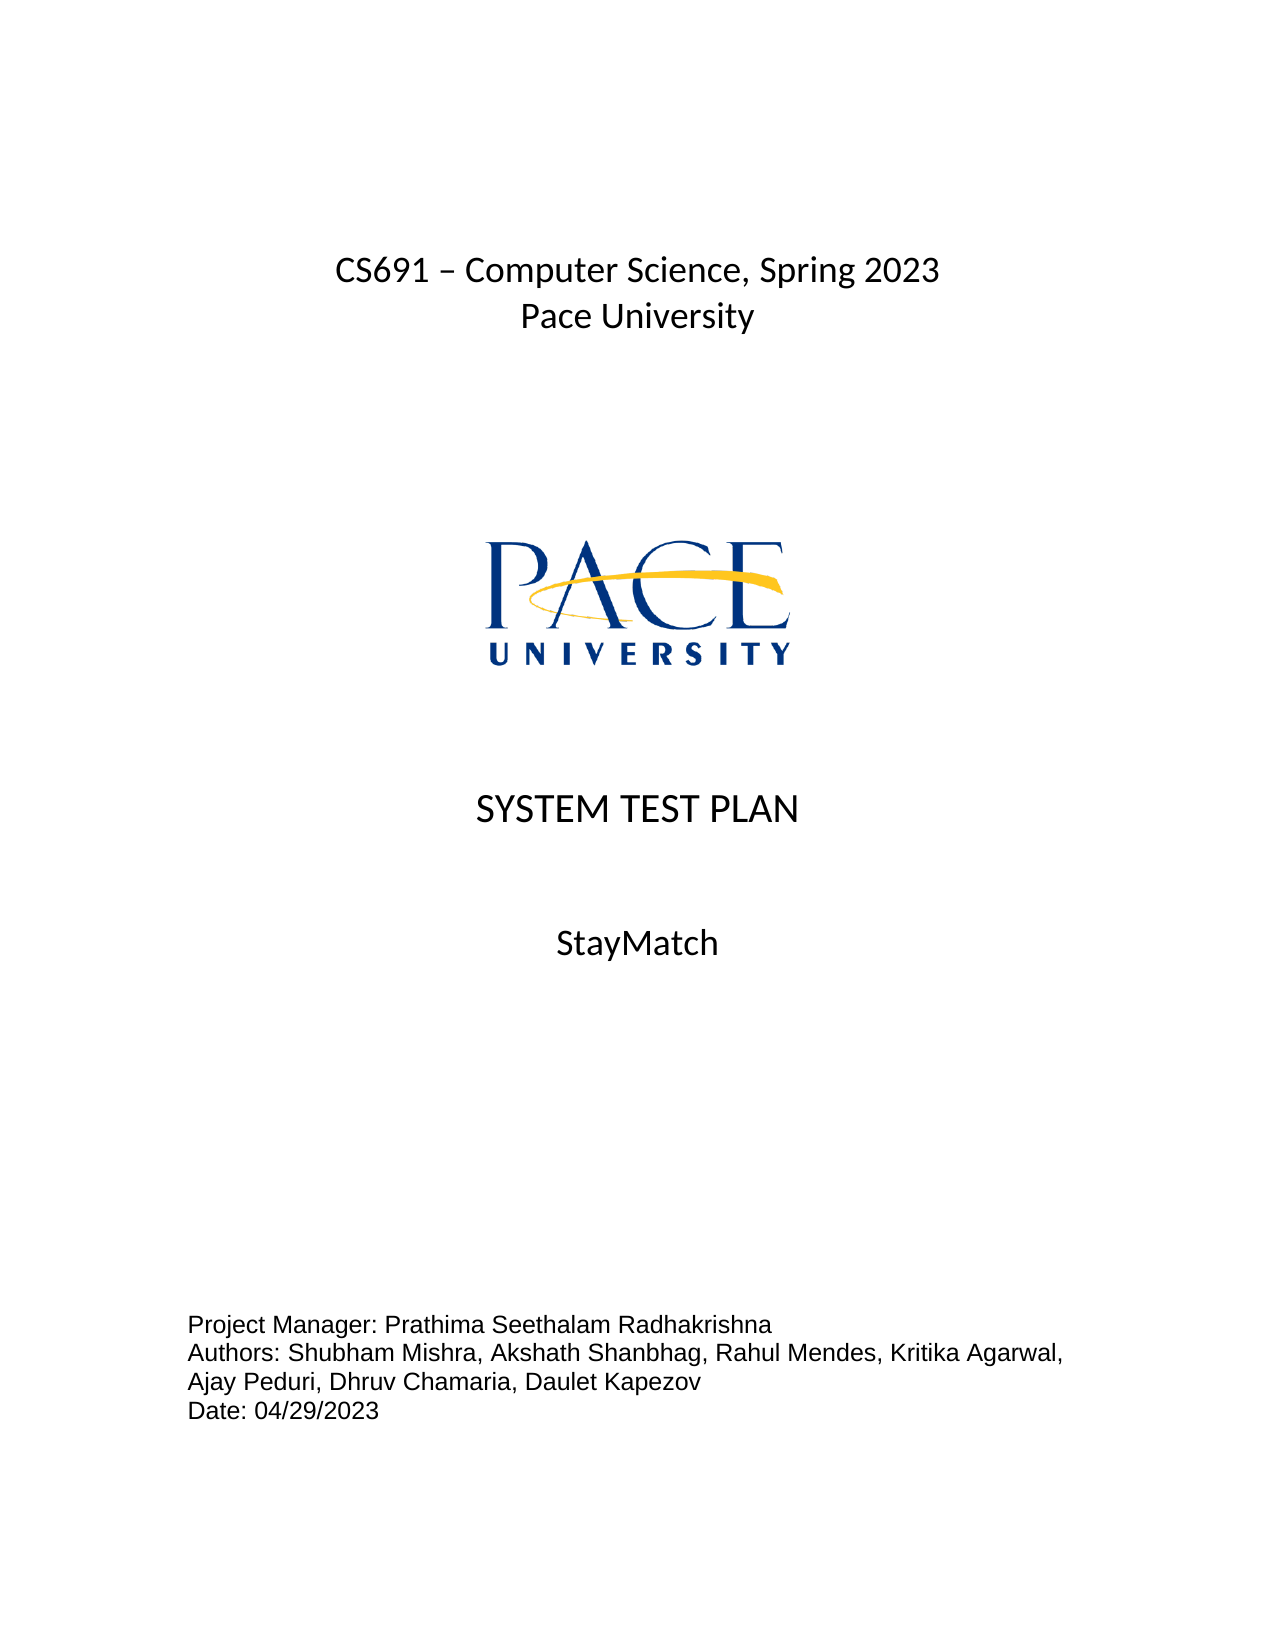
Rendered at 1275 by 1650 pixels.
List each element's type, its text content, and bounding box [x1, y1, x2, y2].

text Authors: Shubham Mishra, Akshath Shanbhag, Rahul Mendes, Kritika Agarwal, Ajay Peduri, Dhruv Chamaria, Daulet Kapezov [187, 1338, 1087, 1396]
text CS691 – Computer Science, Spring 2023 [187, 246, 1087, 292]
text SYSTEM TEST PLAN [187, 782, 1087, 832]
text StayMatch [187, 919, 1087, 964]
text Date: 04/29/2023 [187, 1396, 1087, 1424]
picture [485, 538, 791, 667]
text Pace University [187, 292, 1087, 337]
text Project Manager: Prathima Seethalam Radhakrishna [187, 1309, 1087, 1338]
